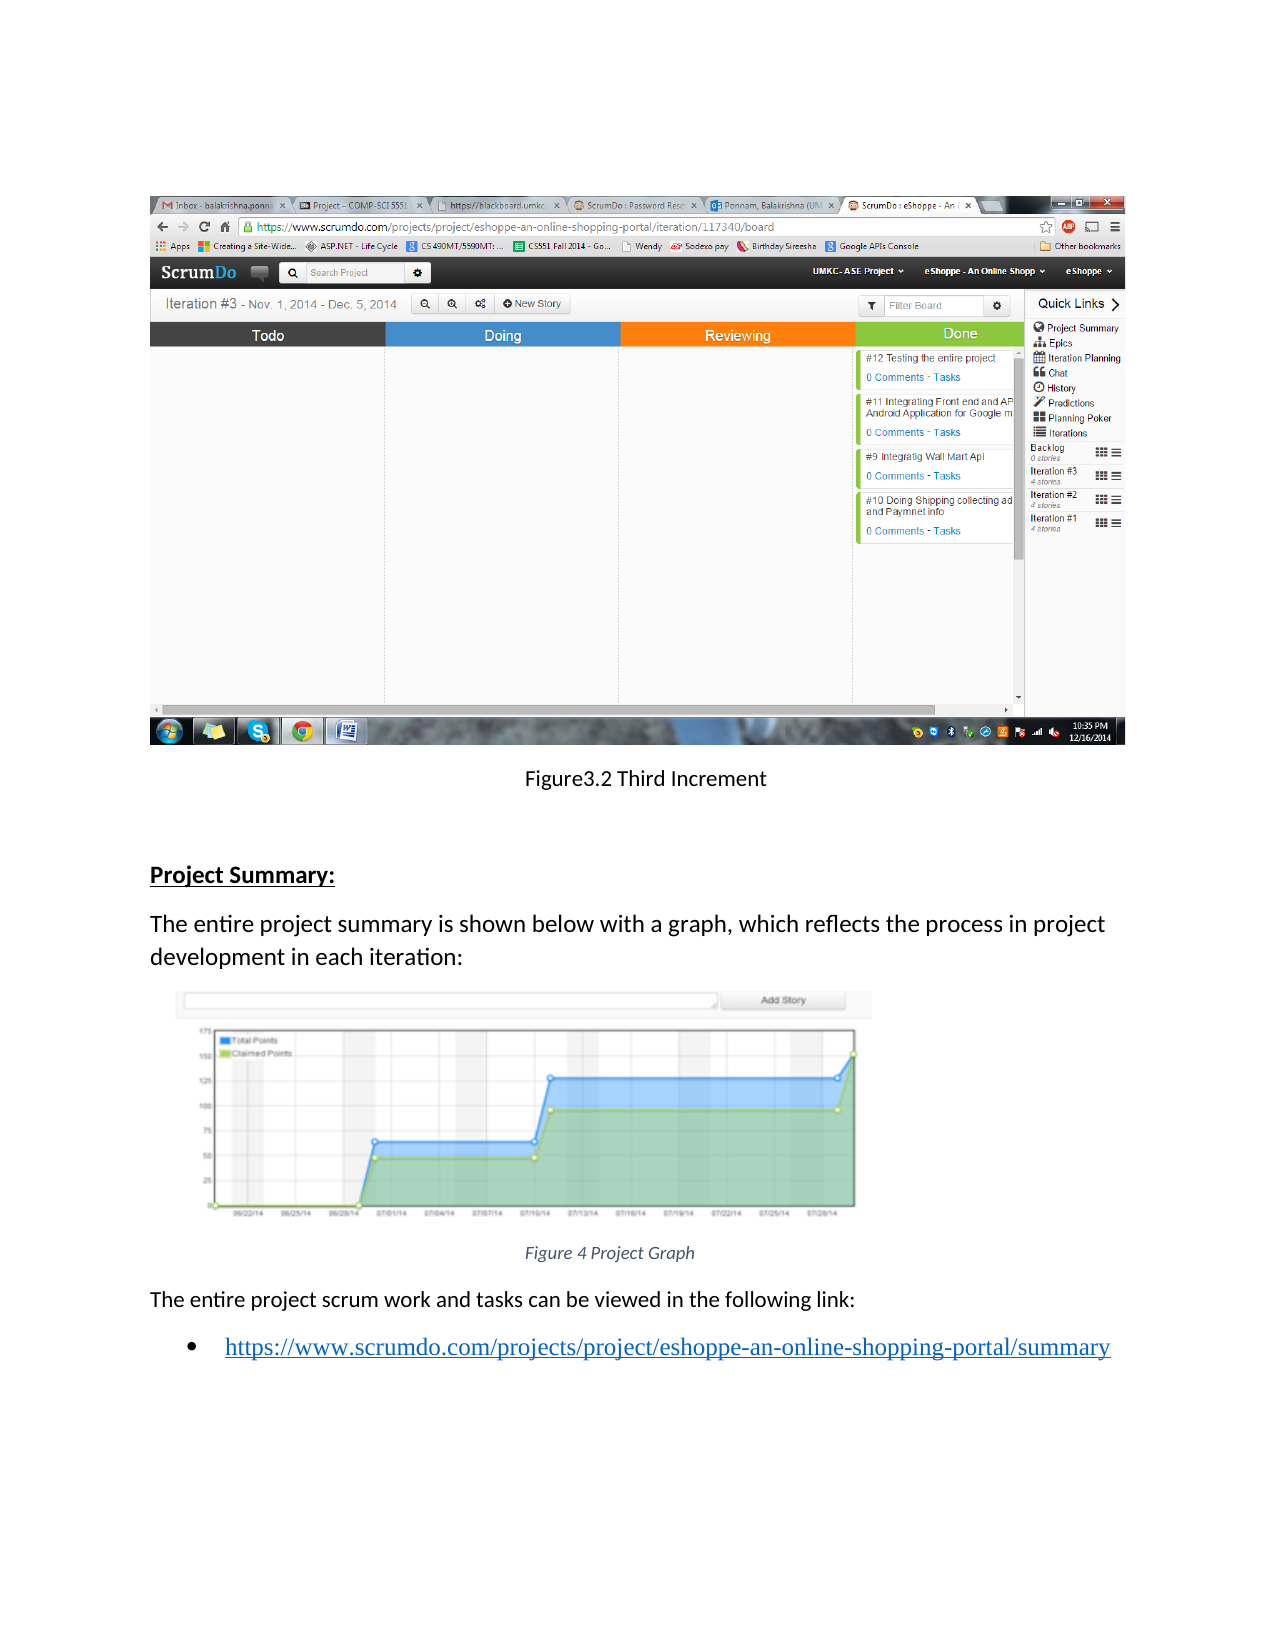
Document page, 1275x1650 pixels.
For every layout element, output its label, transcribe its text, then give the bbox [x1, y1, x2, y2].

text Project Summary: [150, 860, 1125, 890]
picture [150, 991, 872, 1223]
text Figure3.2 Third Increment [450, 764, 1125, 792]
list https://www.scrumdo.com/projects/project/eshoppe-an-online-shopping-portal/summary [187, 1332, 1125, 1361]
text The entire project scrum work and tasks can be viewed in the following link: [150, 1285, 1125, 1313]
picture [150, 196, 1125, 745]
text The entire project summary is shown below with a graph, which reflects the process in project development in each iteration: [150, 909, 1125, 972]
